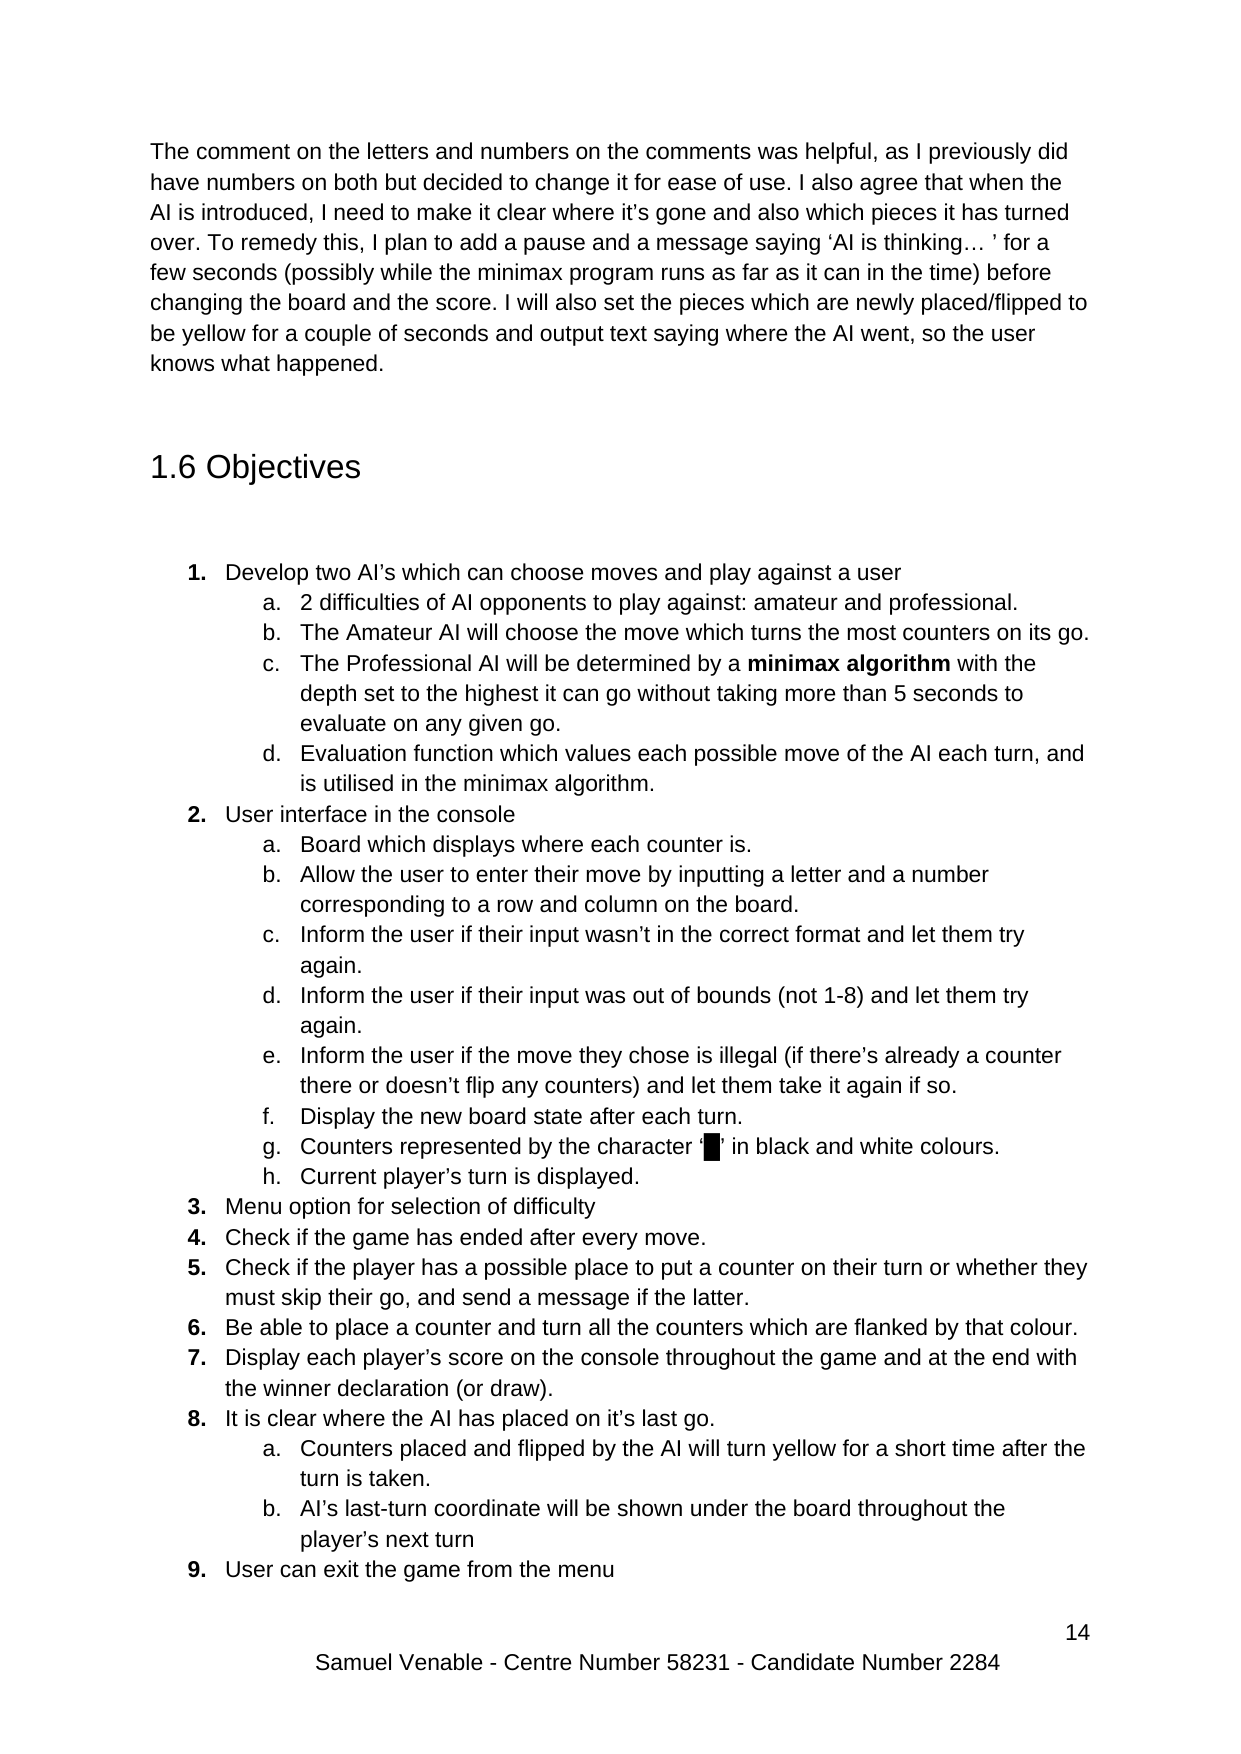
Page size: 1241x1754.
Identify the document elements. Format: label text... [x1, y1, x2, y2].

list It is clear where the AI has placed on it’s last go. [187, 1405, 1090, 1431]
list Counters represented by the character ‘█’ in black and white colours. [719, 1133, 1090, 1159]
list Board which displays where each counter is. [262, 831, 1090, 857]
list User interface in the console [187, 801, 1090, 827]
list Counters placed and flipped by the AI will turn yellow for a short time after the turn is taken. [262, 1435, 1090, 1492]
list The Amateur AI will choose the move which turns the most counters on its go. [262, 619, 1090, 646]
list Check if the player has a possible place to put a counter on their turn or whether they must skip their go, and send a message if the latter. [187, 1254, 1090, 1310]
list 2 difficulties of AI opponents to play against: amateur and professional. [262, 589, 1090, 616]
list Display each player’s score on the console throughout the game and at the end with the winner declaration (or draw). [187, 1344, 1090, 1401]
list The Professional AI will be determined by a minimax algorithm with the depth set to the highest it can go without taking more than 5 seconds to evaluate on any given go. [262, 649, 1090, 736]
list Inform the user if their input wasn’t in the correct format and let them try again. [262, 921, 1090, 978]
list Be able to place a counter and turn all the counters which are flanked by that colour. [187, 1314, 1090, 1341]
subtitle 1.6 Objectives [150, 448, 1090, 486]
list Current player’s turn is displayed. [262, 1163, 1090, 1189]
list Develop two AI’s which can choose moves and play against a user [187, 559, 1090, 585]
list Menu option for selection of difficulty [187, 1193, 1090, 1220]
text The comment on the letters and numbers on the comments was helpful, as I previously did have numbers on both but decided to change it for ease of use. I also agree that when the AI is introduced, I need to make it clear where it’s gone and also which pieces it has turned over. To remedy this, I plan to add a pause and a message saying ‘AI is thinking… ’ for a few seconds (possibly while the minimax program runs as far as it can in the time) before changing the board and the score. I will also set the pieces which are newly placed/flipped to be yellow for a couple of seconds and output text saying where the AI went, so the user knows what happened. [150, 138, 1090, 376]
list Evaluation function which values each possible move of the AI each turn, and is utilised in the minimax algorithm. [262, 740, 1090, 797]
list User can exit the game from the menu [187, 1556, 1090, 1582]
list Display the new board state after each turn. [262, 1103, 1090, 1129]
list AI’s last-turn coordinate will be shown under the board throughout the player’s next turn [262, 1495, 1090, 1552]
list Allow the user to enter their move by inputting a letter and a number corresponding to a row and column on the board. [262, 861, 1090, 918]
list Inform the user if the move they chose is illegal (if there’s already a counter there or doesn’t flip any counters) and let them take it again if so. [262, 1042, 1090, 1099]
list Check if the game has ended after every move. [187, 1223, 1090, 1250]
list Counters represented by the character ‘█’ in black and white colours. [262, 1133, 703, 1159]
list Inform the user if their input was out of bounds (not 1-8) and let them try again. [262, 982, 1090, 1038]
